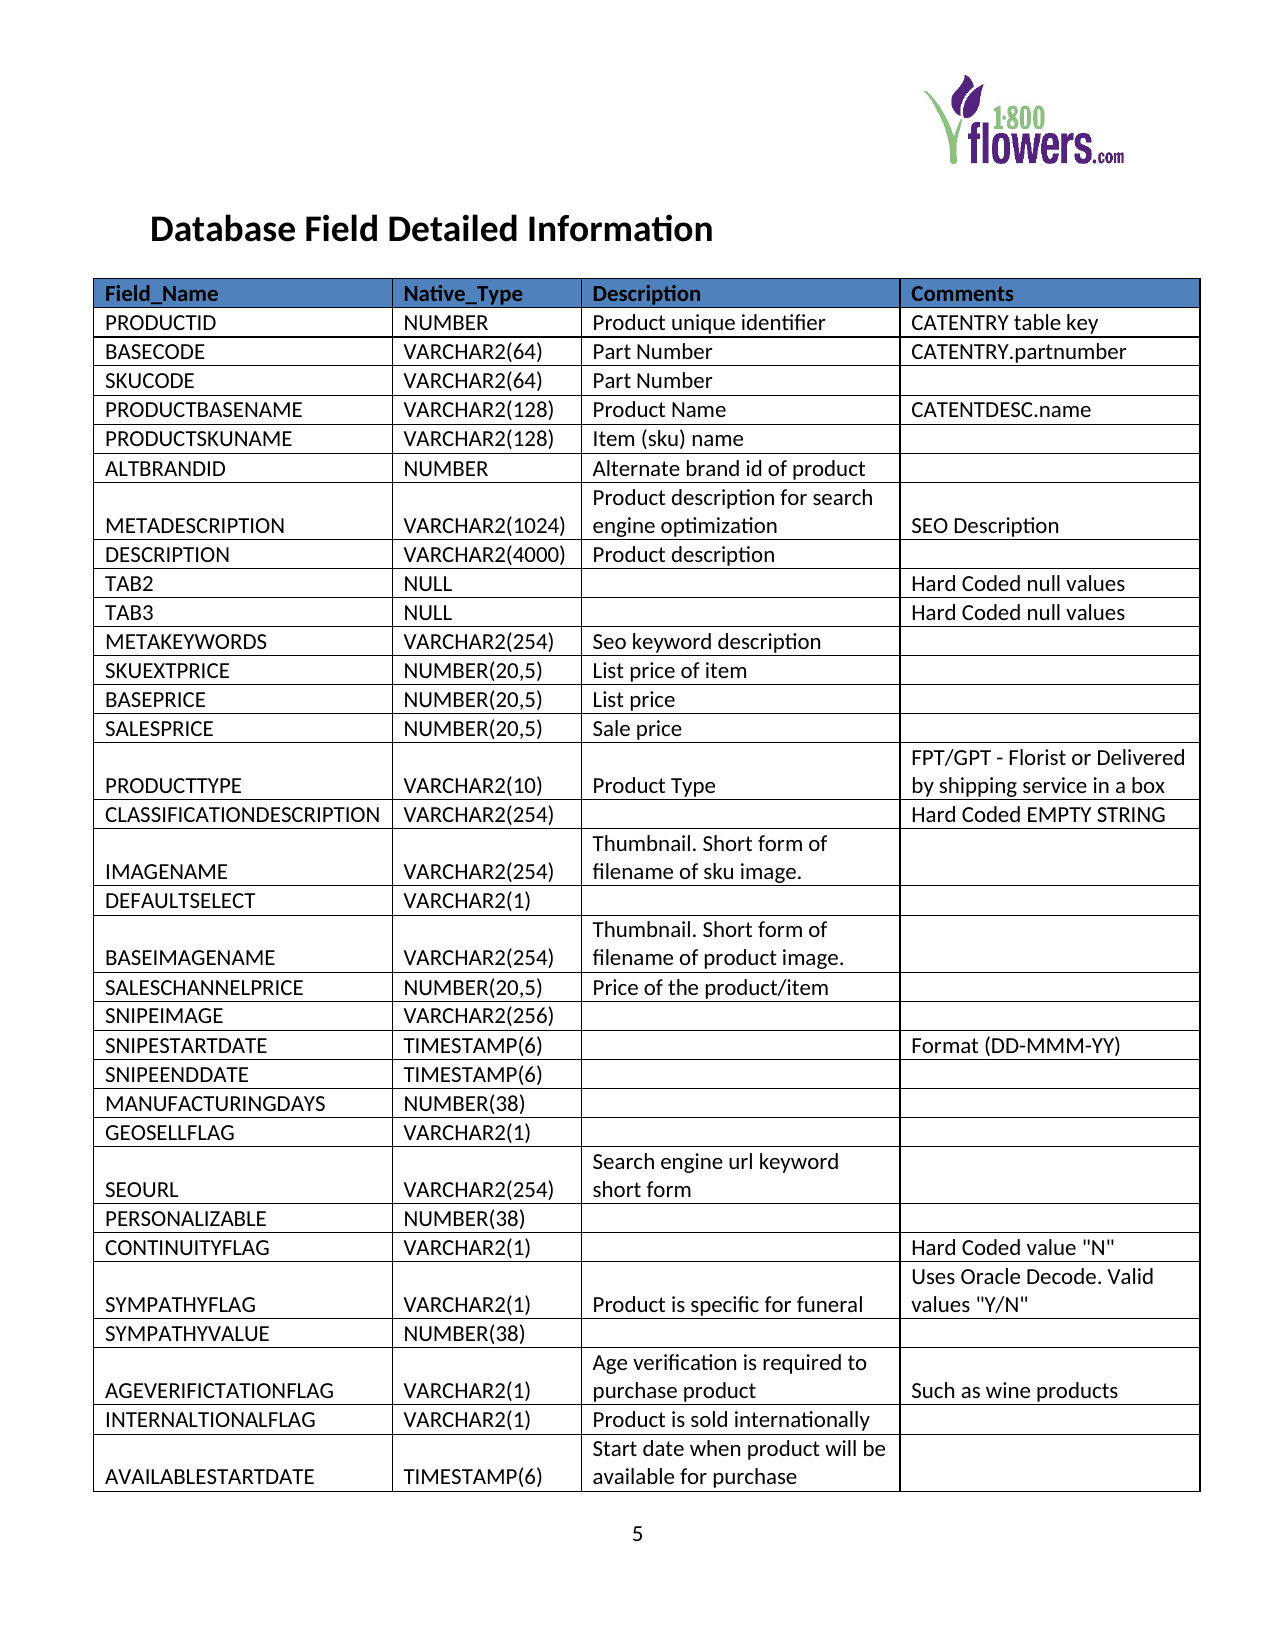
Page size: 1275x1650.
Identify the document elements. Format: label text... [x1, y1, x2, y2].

table_cell TIMESTAMP(6) [393, 1060, 581, 1088]
table_cell SYMPATHYFLAG [94, 1262, 392, 1318]
table_cell Age verification is required to purchase product [582, 1348, 899, 1404]
table_cell VARCHAR2(1) [393, 1405, 581, 1433]
table_cell Start date when product will be available for purchase [582, 1435, 899, 1491]
table_cell NUMBER(20,5) [393, 685, 581, 713]
table_cell [901, 973, 1199, 1001]
text Database Field Detailed Information [150, 205, 1125, 251]
table_cell Seo keyword description [582, 627, 899, 655]
table_cell Thumbnail. Short form of filename of product image. [582, 916, 899, 972]
table_cell NUMBER(20,5) [393, 973, 581, 1001]
table_cell VARCHAR2(4000) [393, 540, 581, 568]
table_cell [901, 454, 1199, 482]
table_cell [901, 1204, 1199, 1232]
table_cell Sale price [582, 714, 899, 742]
table_cell METAKEYWORDS [94, 627, 392, 655]
table_cell VARCHAR2(254) [393, 916, 581, 972]
table_cell SEO Description [901, 483, 1199, 539]
table_cell DESCRIPTION [94, 540, 392, 568]
table_cell NUMBER(20,5) [393, 656, 581, 684]
table_cell [901, 1118, 1199, 1146]
table_cell Hard Coded EMPTY STRING [901, 800, 1199, 828]
table_cell VARCHAR2(254) [393, 627, 581, 655]
table_cell [582, 886, 899, 914]
table_cell TAB2 [94, 569, 392, 597]
table_cell [901, 916, 1199, 972]
table_cell [582, 1002, 899, 1030]
table_cell Format (DD-MMM-YY) [901, 1031, 1199, 1059]
table_cell [582, 1089, 899, 1117]
table_cell METADESCRIPTION [94, 483, 392, 539]
table_cell VARCHAR2(64) [393, 338, 581, 365]
table_cell Product description [582, 540, 899, 568]
table_cell SNIPEIMAGE [94, 1002, 392, 1030]
table_cell Price of the product/item [582, 973, 899, 1001]
table_cell Hard Coded value "N" [901, 1233, 1199, 1261]
table_cell Part Number [582, 338, 899, 365]
table_cell VARCHAR2(1024) [393, 483, 581, 539]
table_cell VARCHAR2(128) [393, 425, 581, 453]
table_cell FPT/GPT - Florist or Delivered by shipping service in a box [901, 743, 1199, 799]
table_cell [901, 1002, 1199, 1030]
table_cell VARCHAR2(254) [393, 1147, 581, 1203]
table_cell NULL [393, 569, 581, 597]
table_cell AGEVERIFICTATIONFLAG [94, 1348, 392, 1404]
table_cell [582, 1031, 899, 1059]
table_cell NUMBER [393, 308, 581, 336]
table_cell VARCHAR2(1) [393, 1118, 581, 1146]
table_cell PRODUCTTYPE [94, 743, 392, 799]
table_cell Item (sku) name [582, 425, 899, 453]
table_cell INTERNALTIONALFLAG [94, 1405, 392, 1433]
table_cell Product Name [582, 396, 899, 423]
table_cell CONTINUITYFLAG [94, 1233, 392, 1261]
table_cell [901, 1147, 1199, 1203]
table_cell VARCHAR2(64) [393, 366, 581, 394]
table_cell [582, 1204, 899, 1232]
table_cell PERSONALIZABLE [94, 1204, 392, 1232]
table_cell VARCHAR2(10) [393, 743, 581, 799]
table_cell [901, 627, 1199, 655]
table_cell SKUCODE [94, 366, 392, 394]
table_cell Such as wine products [901, 1348, 1199, 1404]
table_cell [901, 1405, 1199, 1433]
table_cell Alternate brand id of product [582, 454, 899, 482]
table_cell MANUFACTURINGDAYS [94, 1089, 392, 1117]
table_header Field_Name [94, 279, 392, 307]
table_cell AVAILABLESTARTDATE [94, 1435, 392, 1491]
table_cell Search engine url keyword short form [582, 1147, 899, 1203]
table_cell Product description for search engine optimization [582, 483, 899, 539]
table_cell Product unique identifier [582, 308, 899, 336]
table_cell NUMBER(38) [393, 1319, 581, 1347]
table_cell VARCHAR2(128) [393, 396, 581, 423]
table_cell [582, 1060, 899, 1088]
table_cell Product is sold internationally [582, 1405, 899, 1433]
table_cell Product Type [582, 743, 899, 799]
table_cell NUMBER(38) [393, 1089, 581, 1117]
table_cell VARCHAR2(256) [393, 1002, 581, 1030]
table_header Comments [901, 279, 1199, 307]
table_cell [901, 540, 1199, 568]
table_cell BASEPRICE [94, 685, 392, 713]
table_cell Hard Coded null values [901, 598, 1199, 626]
table_cell [582, 1233, 899, 1261]
table_cell TAB3 [94, 598, 392, 626]
table_cell SALESPRICE [94, 714, 392, 742]
table_cell GEOSELLFLAG [94, 1118, 392, 1146]
table_cell SALESCHANNELPRICE [94, 973, 392, 1001]
table_header Native_Type [393, 279, 581, 307]
table_cell VARCHAR2(1) [393, 1233, 581, 1261]
table_cell [901, 1060, 1199, 1088]
table_cell DEFAULTSELECT [94, 886, 392, 914]
table_cell NUMBER [393, 454, 581, 482]
table_cell VARCHAR2(254) [393, 800, 581, 828]
table_cell Product is specific for funeral [582, 1262, 899, 1318]
table_cell [901, 714, 1199, 742]
table_cell VARCHAR2(254) [393, 829, 581, 885]
table_cell [901, 685, 1199, 713]
table_cell [582, 569, 899, 597]
table_cell Part Number [582, 366, 899, 394]
table_cell SNIPESTARTDATE [94, 1031, 392, 1059]
table_cell PRODUCTBASENAME [94, 396, 392, 423]
table_cell CATENTDESC.name [901, 396, 1199, 423]
table_cell [901, 425, 1199, 453]
table_cell [582, 1319, 899, 1347]
table_cell [582, 1118, 899, 1146]
table_cell Hard Coded null values [901, 569, 1199, 597]
table_cell NULL [393, 598, 581, 626]
table_cell VARCHAR2(1) [393, 1348, 581, 1404]
table_cell Uses Oracle Decode. Valid values "Y/N" [901, 1262, 1199, 1318]
table_cell [901, 1319, 1199, 1347]
table_cell CATENTRY.partnumber [901, 338, 1199, 365]
table_cell [901, 829, 1199, 885]
table_cell IMAGENAME [94, 829, 392, 885]
table_cell List price of item [582, 656, 899, 684]
table_cell [582, 598, 899, 626]
table_cell PRODUCTID [94, 308, 392, 336]
table_cell PRODUCTSKUNAME [94, 425, 392, 453]
table_cell Thumbnail. Short form of filename of sku image. [582, 829, 899, 885]
table_cell TIMESTAMP(6) [393, 1031, 581, 1059]
table_cell [901, 366, 1199, 394]
table_cell SEOURL [94, 1147, 392, 1203]
table_cell BASEIMAGENAME [94, 916, 392, 972]
picture [924, 75, 1125, 164]
table_cell NUMBER(20,5) [393, 714, 581, 742]
table_cell SYMPATHYVALUE [94, 1319, 392, 1347]
table_cell VARCHAR2(1) [393, 1262, 581, 1318]
table_cell TIMESTAMP(6) [393, 1435, 581, 1491]
table_cell [901, 1089, 1199, 1117]
table_cell CATENTRY table key [901, 308, 1199, 336]
table_cell [901, 1435, 1199, 1491]
table_cell SKUEXTPRICE [94, 656, 392, 684]
table_cell SNIPEENDDATE [94, 1060, 392, 1088]
table_cell List price [582, 685, 899, 713]
table_cell VARCHAR2(1) [393, 886, 581, 914]
table_cell CLASSIFICATIONDESCRIPTION [94, 800, 392, 828]
table_cell BASECODE [94, 338, 392, 365]
table_cell [901, 886, 1199, 914]
table_cell [901, 656, 1199, 684]
table_cell [582, 800, 899, 828]
table_cell NUMBER(38) [393, 1204, 581, 1232]
table_cell ALTBRANDID [94, 454, 392, 482]
table_header Description [582, 279, 899, 307]
